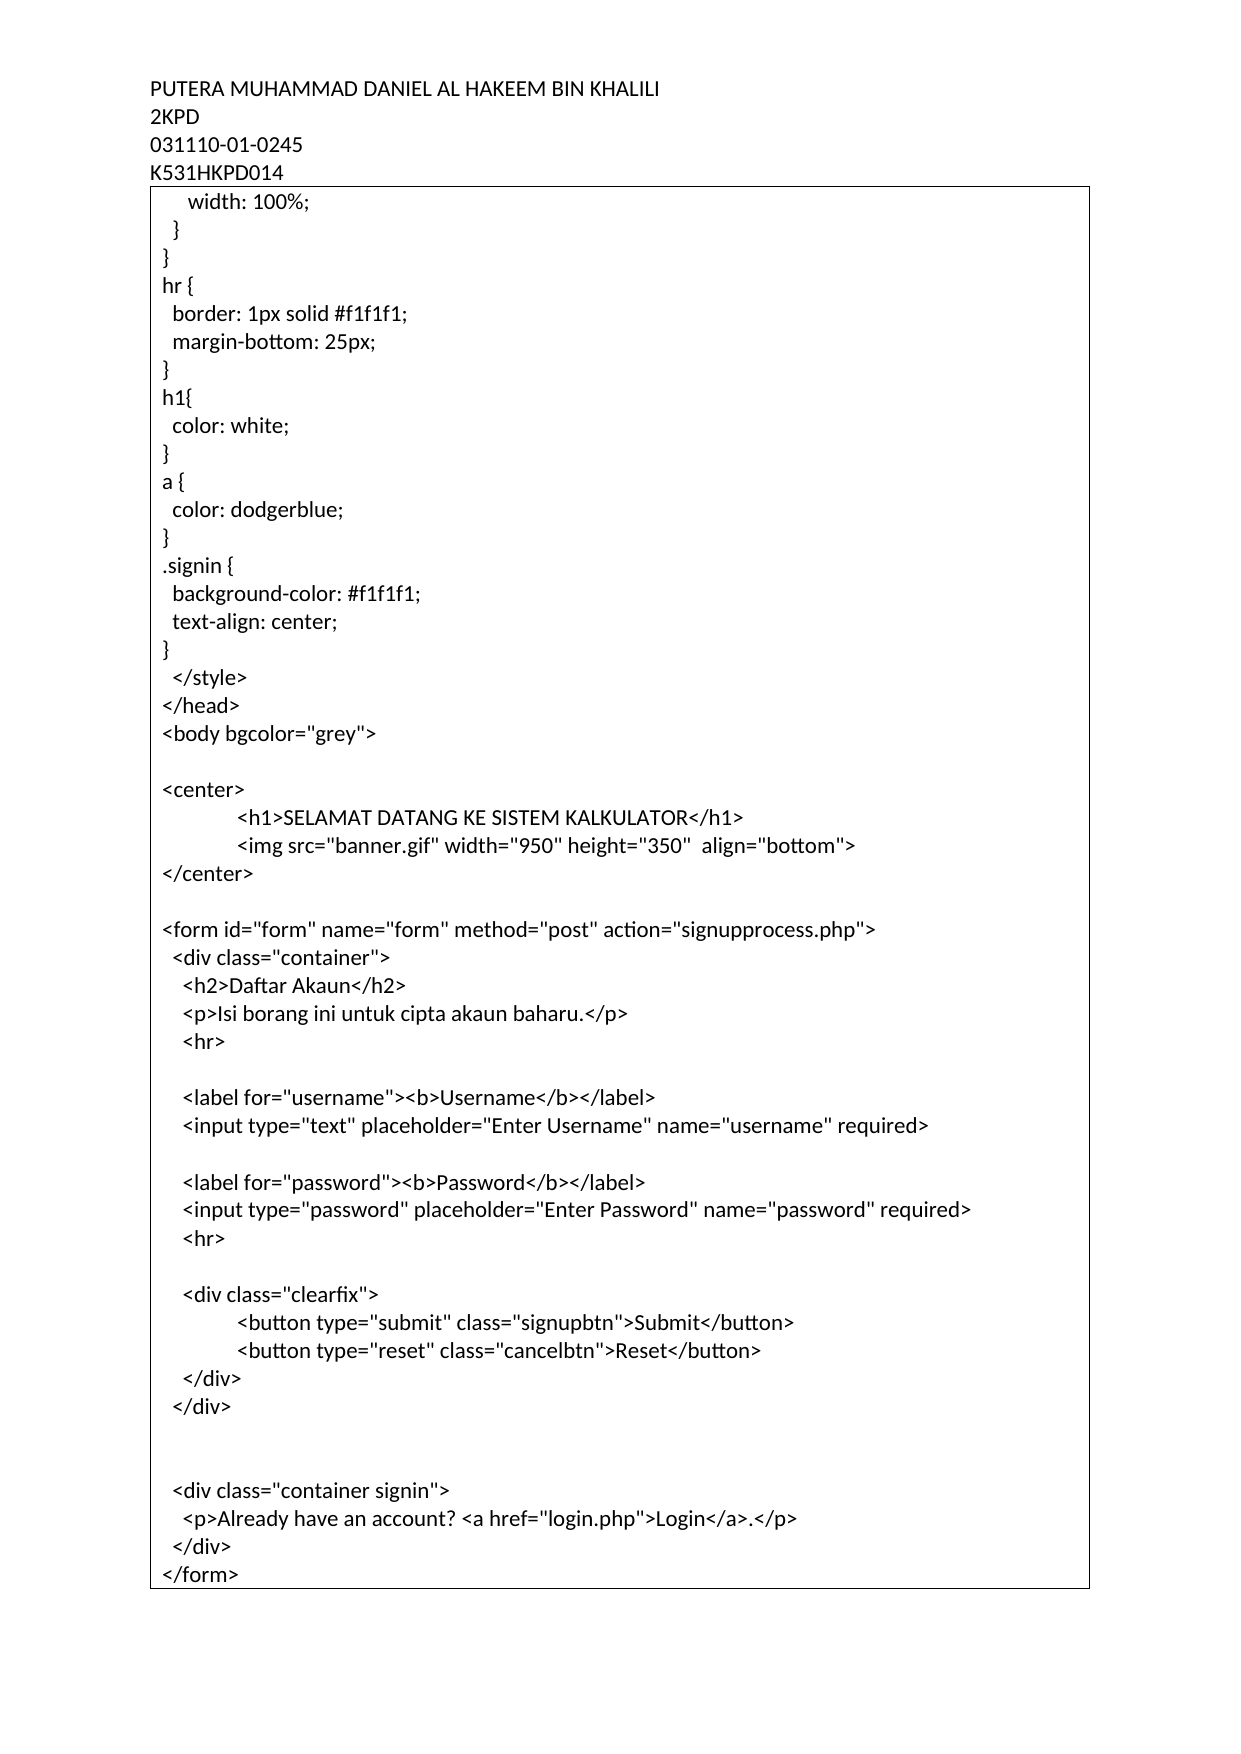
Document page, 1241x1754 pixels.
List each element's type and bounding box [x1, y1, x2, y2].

table_cell [151, 187, 1089, 1588]
